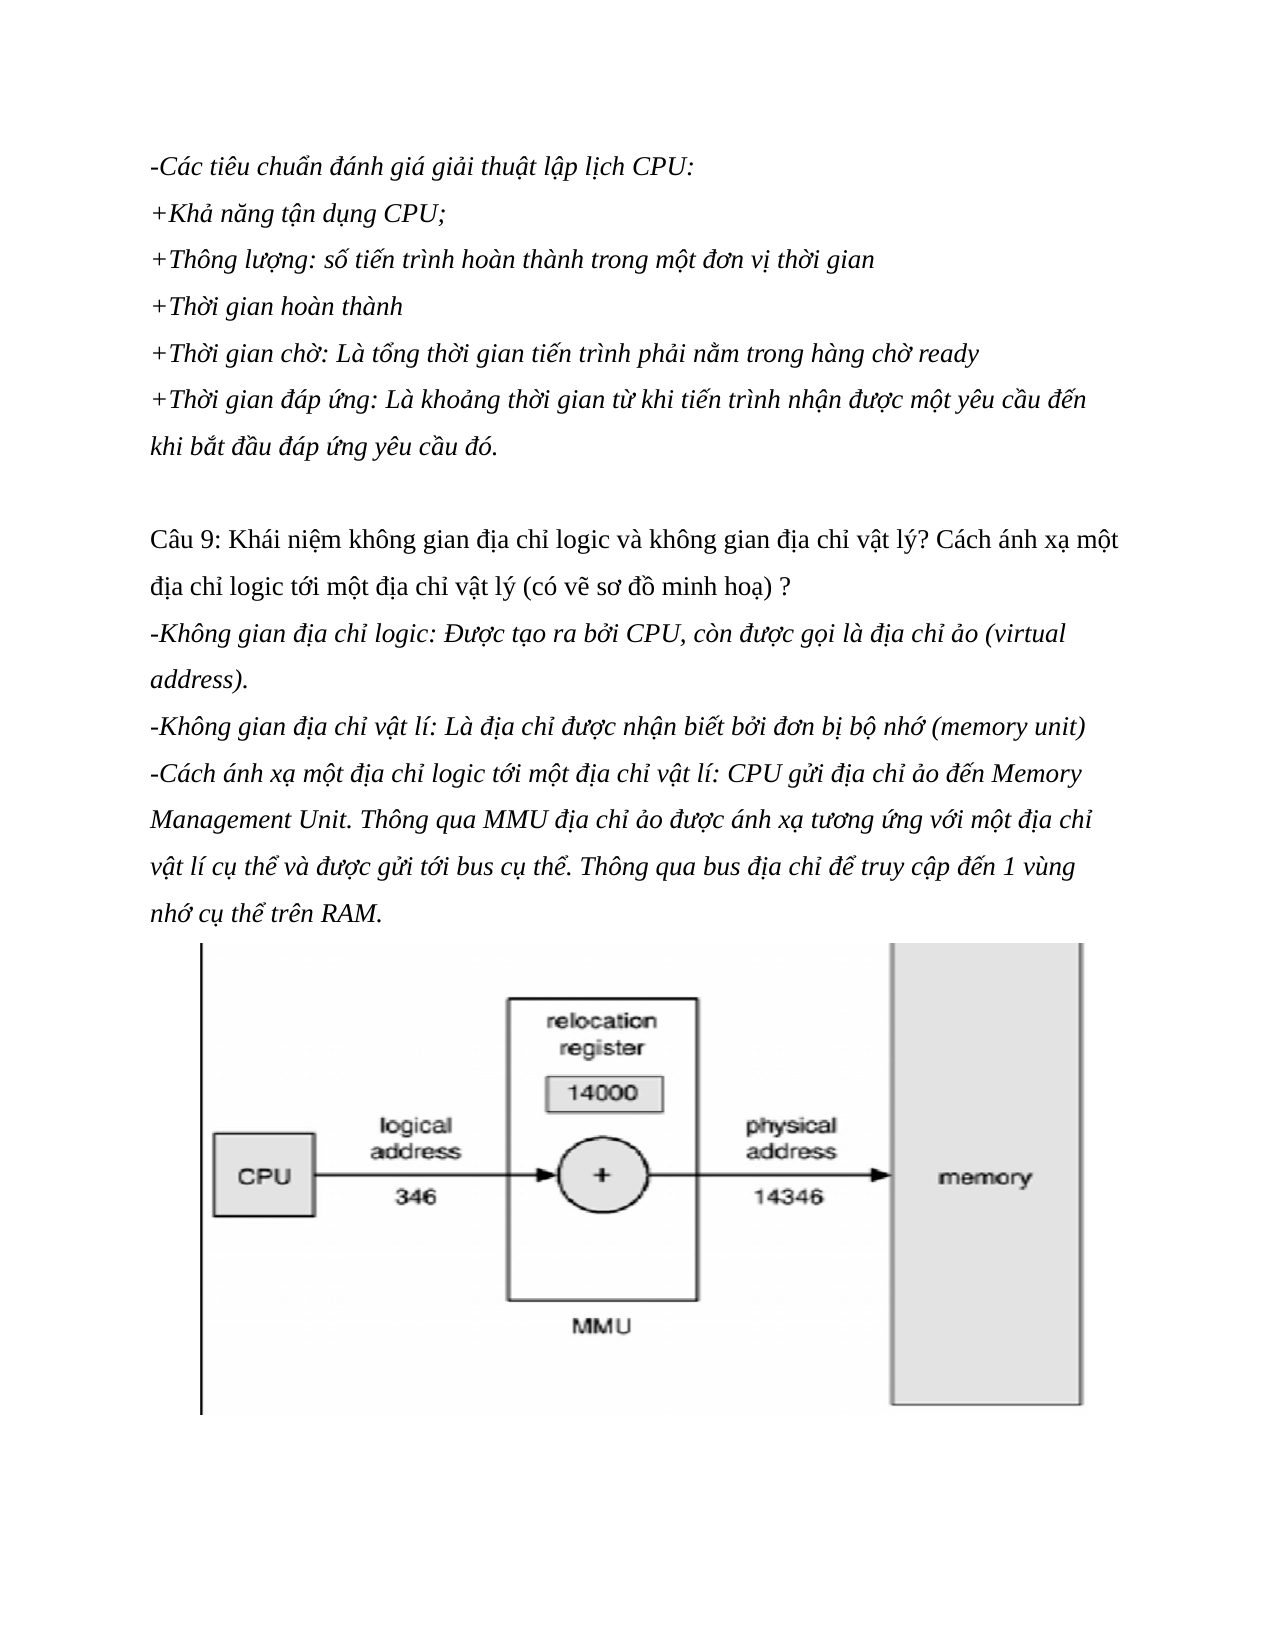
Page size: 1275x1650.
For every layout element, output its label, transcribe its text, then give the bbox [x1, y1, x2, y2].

text +Thời gian đáp ứng: Là khoảng thời gian từ khi tiến trình nhận được một yêu cầu đến khi bắt đầu đáp ứng yêu cầu đó. [150, 383, 1125, 461]
text +Khả năng tận dụng CPU; [150, 197, 1125, 228]
text +Thông lượng: số tiến trình hoàn thành trong một đơn vị thời gian [150, 243, 1125, 274]
text -Các tiêu chuẩn đánh giá giải thuật lập lịch CPU: [150, 150, 1125, 181]
picture [150, 943, 1125, 1428]
text +Thời gian hoàn thành [150, 290, 1125, 321]
text +Thời gian chờ: Là tổng thời gian tiến trình phải nằm trong hàng chờ ready [150, 337, 1125, 368]
text -Cách ánh xạ một địa chỉ logic tới một địa chỉ vật lí: CPU gửi địa chỉ ảo đến Memory Management Unit. Thông qua MMU địa chỉ ảo được ánh xạ tương ứng với một địa chỉ vật lí cụ thể và được gửi tới bus cụ thể. Thông qua bus địa chỉ để truy cập đến 1 vùng nhớ cụ thể trên RAM. [150, 757, 1125, 928]
text -Không gian địa chỉ vật lí: Là địa chỉ được nhận biết bởi đơn bị bộ nhớ (memory unit) [150, 710, 1125, 741]
text Câu 9: Khái niệm không gian địa chỉ logic và không gian địa chỉ vật lý? Cách ánh xạ một địa chỉ logic tới một địa chỉ vật lý (có vẽ sơ đồ minh hoạ) ? [150, 523, 1125, 601]
text -Không gian địa chỉ logic: Được tạo ra bởi CPU, còn được gọi là địa chỉ ảo (virtual address). [150, 617, 1125, 694]
